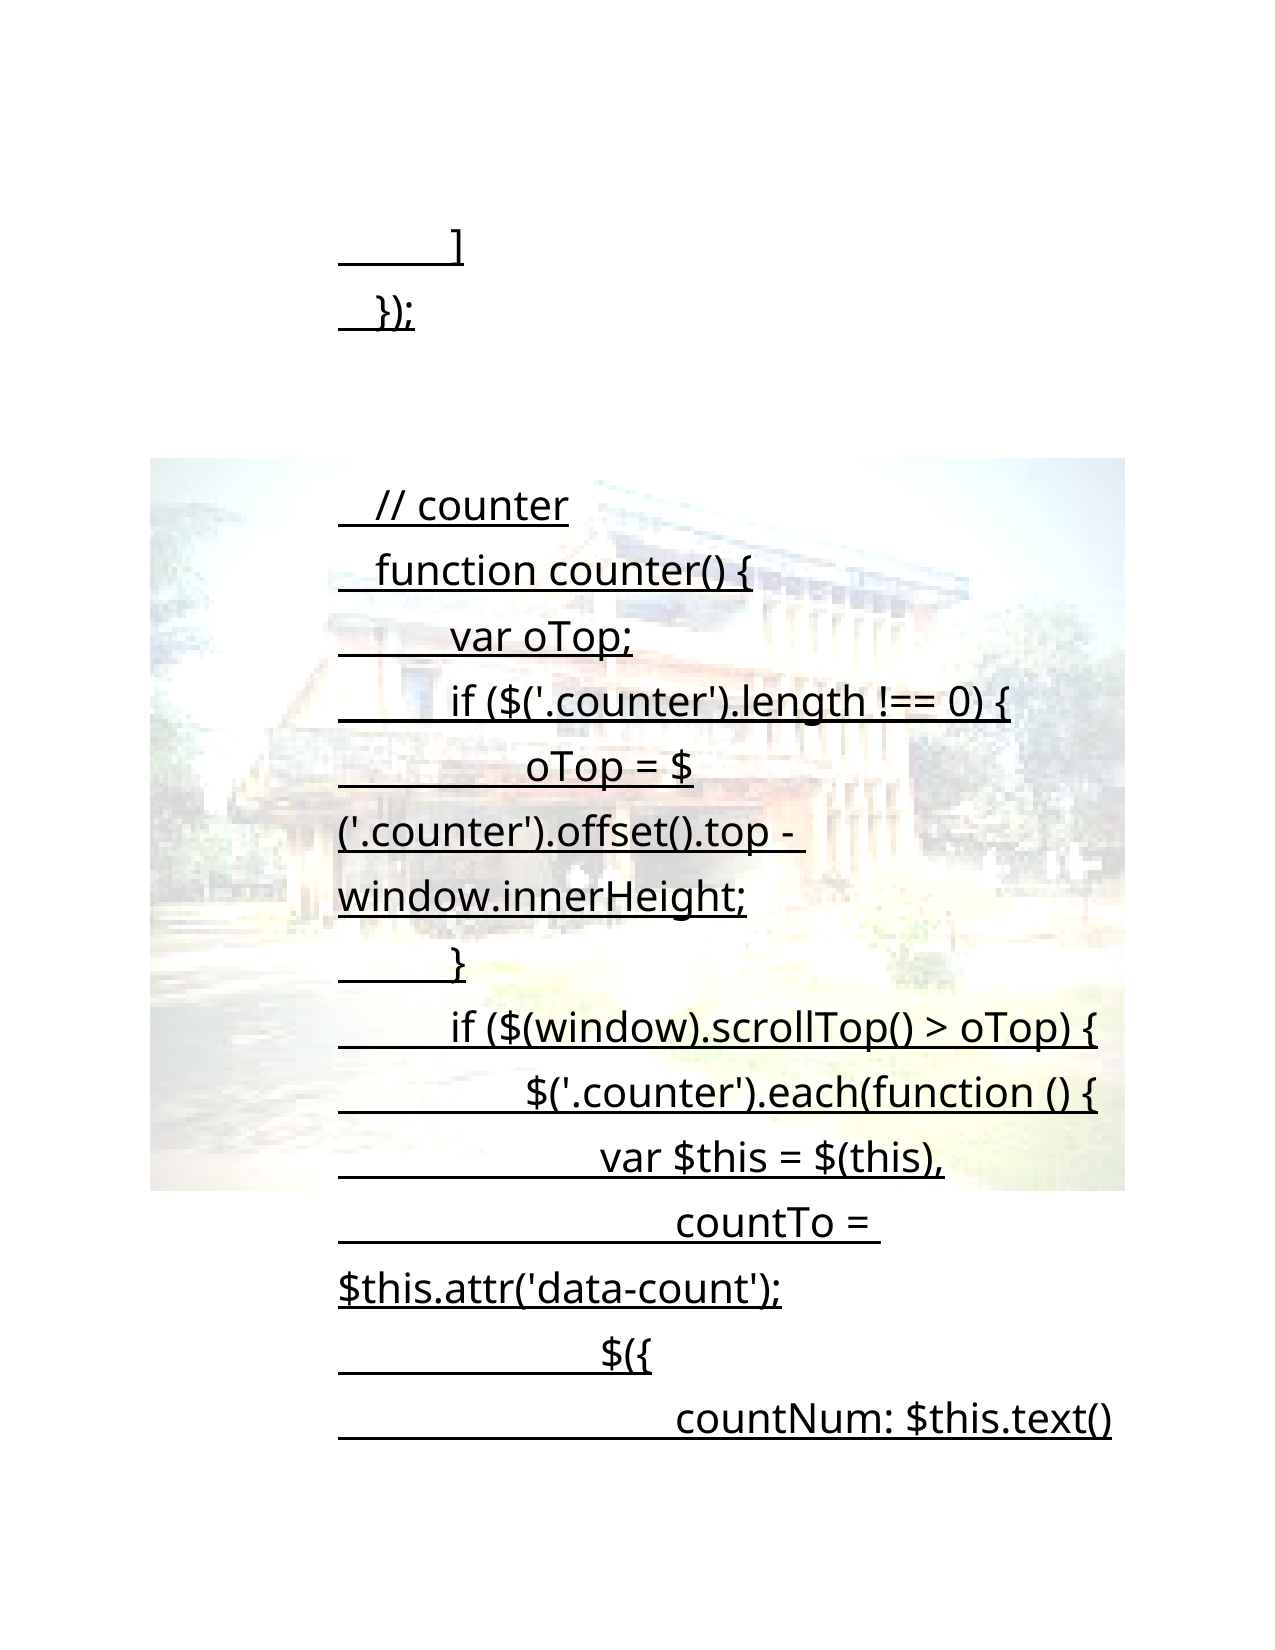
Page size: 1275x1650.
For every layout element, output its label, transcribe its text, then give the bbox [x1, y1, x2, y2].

list countNum: $this.text() [337, 1389, 1125, 1446]
list oTop = $('.counter').offset().top - window.innerHeight; [337, 737, 1125, 924]
list if ($('.counter').length !== 0) { [337, 672, 1125, 728]
list ] [337, 215, 1125, 272]
list } [337, 932, 1125, 989]
list }); [337, 280, 1125, 337]
list $({ [337, 1324, 1125, 1381]
list if ($(window).scrollTop() > oTop) { [337, 998, 1125, 1054]
list // counter [337, 476, 1125, 533]
list var oTop; [337, 606, 1125, 663]
list $('.counter').each(function () { [337, 1063, 1125, 1120]
list var $this = $(this), [337, 1128, 1125, 1185]
list countTo = $this.attr('data-count'); [337, 1193, 1125, 1315]
list function counter() { [337, 541, 1125, 598]
